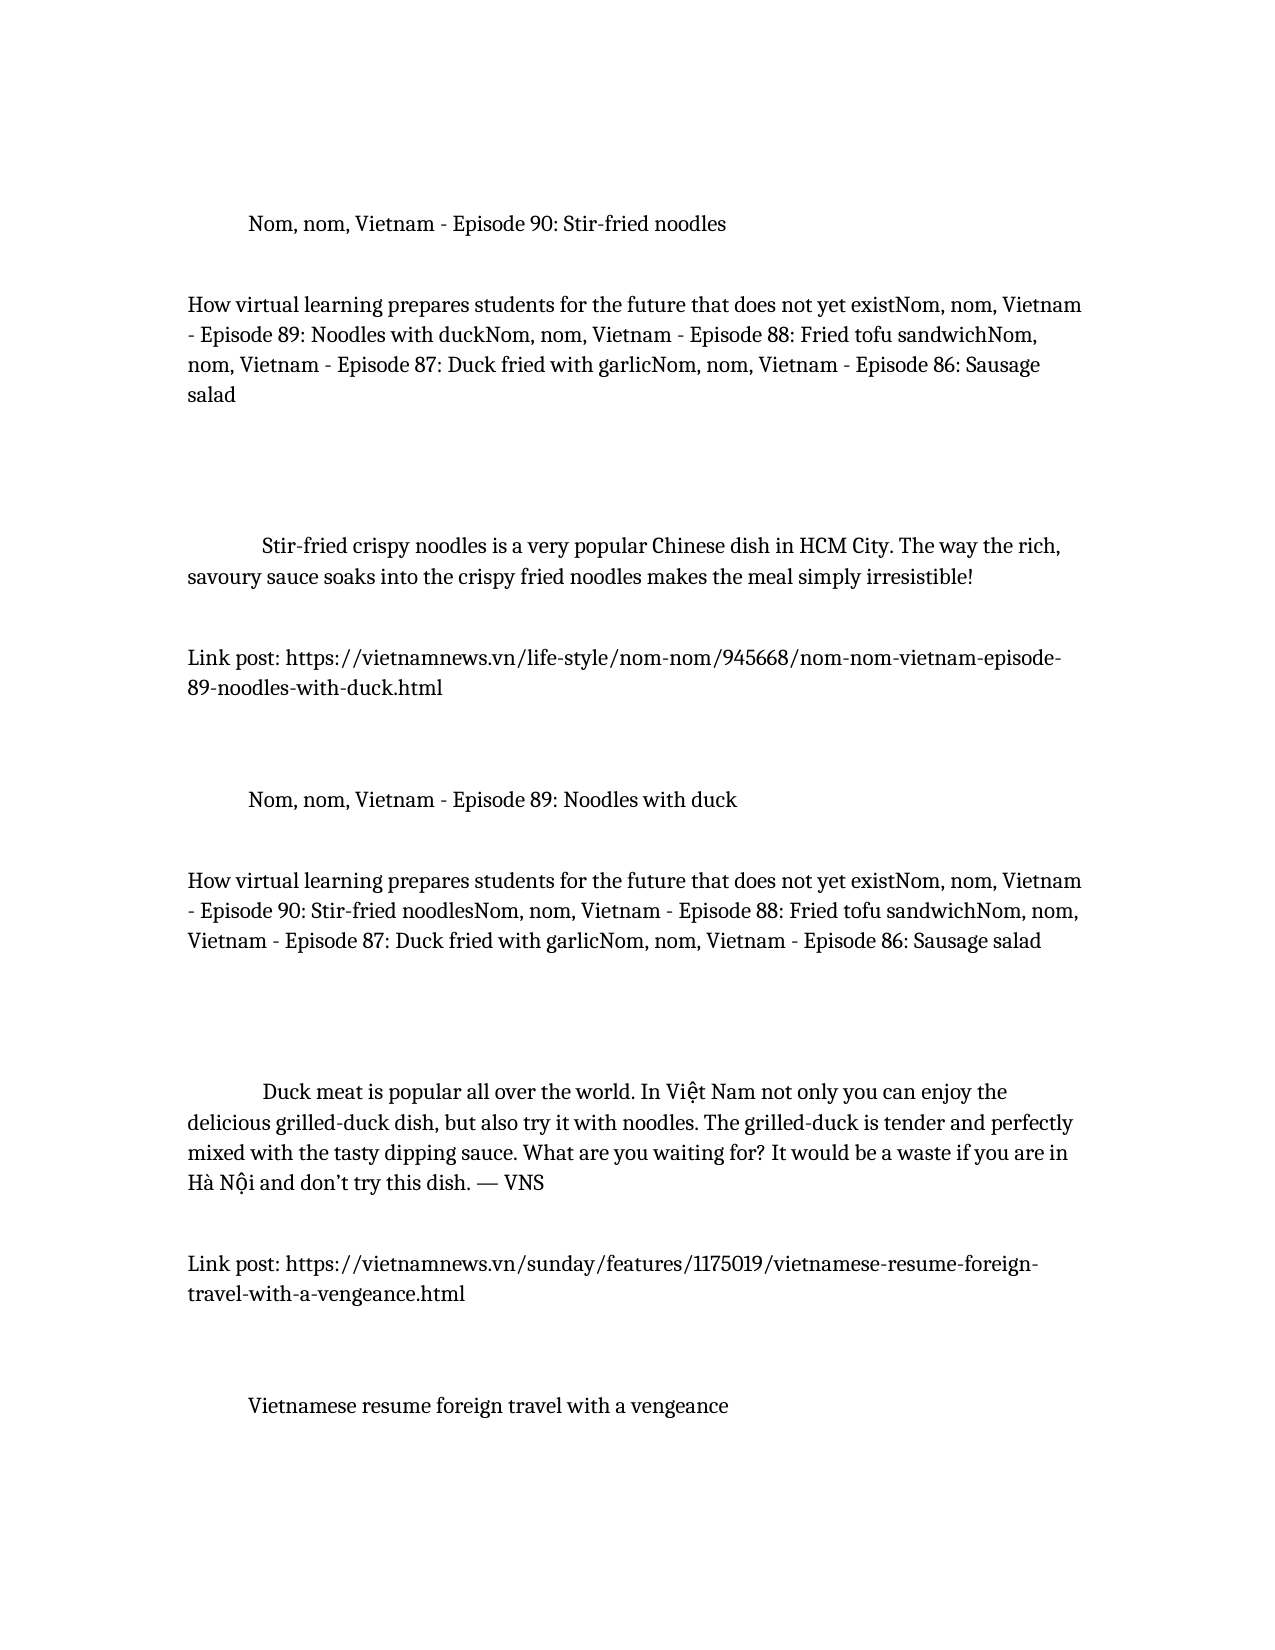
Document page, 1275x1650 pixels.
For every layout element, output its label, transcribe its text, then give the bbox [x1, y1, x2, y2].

text Vietnamese resume foreign travel with a vengeance [187, 1332, 1087, 1419]
text How virtual learning prepares students for the future that does not yet existNom, nom, Vietnam - Episode 90: Stir-fried noodlesNom, nom, Vietnam - Episode 88: Fried tofu sandwichNom, nom, Vietnam - Episode 87: Duck fried with garlicNom, nom, Vietnam - Episode 86: Sausage salad Duck meat is popular all over the world. In Việt Nam not only you can enjoy the delicious grilled-duck dish, but also try it with noodles. The grilled-duck is tender and perfectly mixed with the tasty dipping sauce. What are you waiting for? It would be a waste if you are in Hà Nội and don’t try this dish. — VNS [187, 837, 1087, 1226]
text Nom, nom, Vietnam - Episode 90: Stir-fried noodles [187, 150, 1087, 237]
text Link post: https://vietnamnews.vn/sunday/features/1175019/vietnamese-resume-foreign-travel-with-a-vengeance.html [187, 1251, 1087, 1308]
text Link post: https://vietnamnews.vn/life-style/nom-nom/945668/nom-nom-vietnam-episode-89-noodles-with-duck.html [187, 645, 1087, 701]
text How virtual learning prepares students for the future that does not yet existNom, nom, Vietnam - Episode 89: Noodles with duckNom, nom, Vietnam - Episode 88: Fried tofu sandwichNom, nom, Vietnam - Episode 87: Duck fried with garlicNom, nom, Vietnam - Episode 86: Sausage salad Stir-fried crispy noodles is a very popular Chinese dish in HCM City. The way the rich, savoury sauce soaks into the crispy fried noodles makes the meal simply irresistible! [187, 261, 1087, 620]
text Nom, nom, Vietnam - Episode 89: Noodles with duck [187, 726, 1087, 813]
